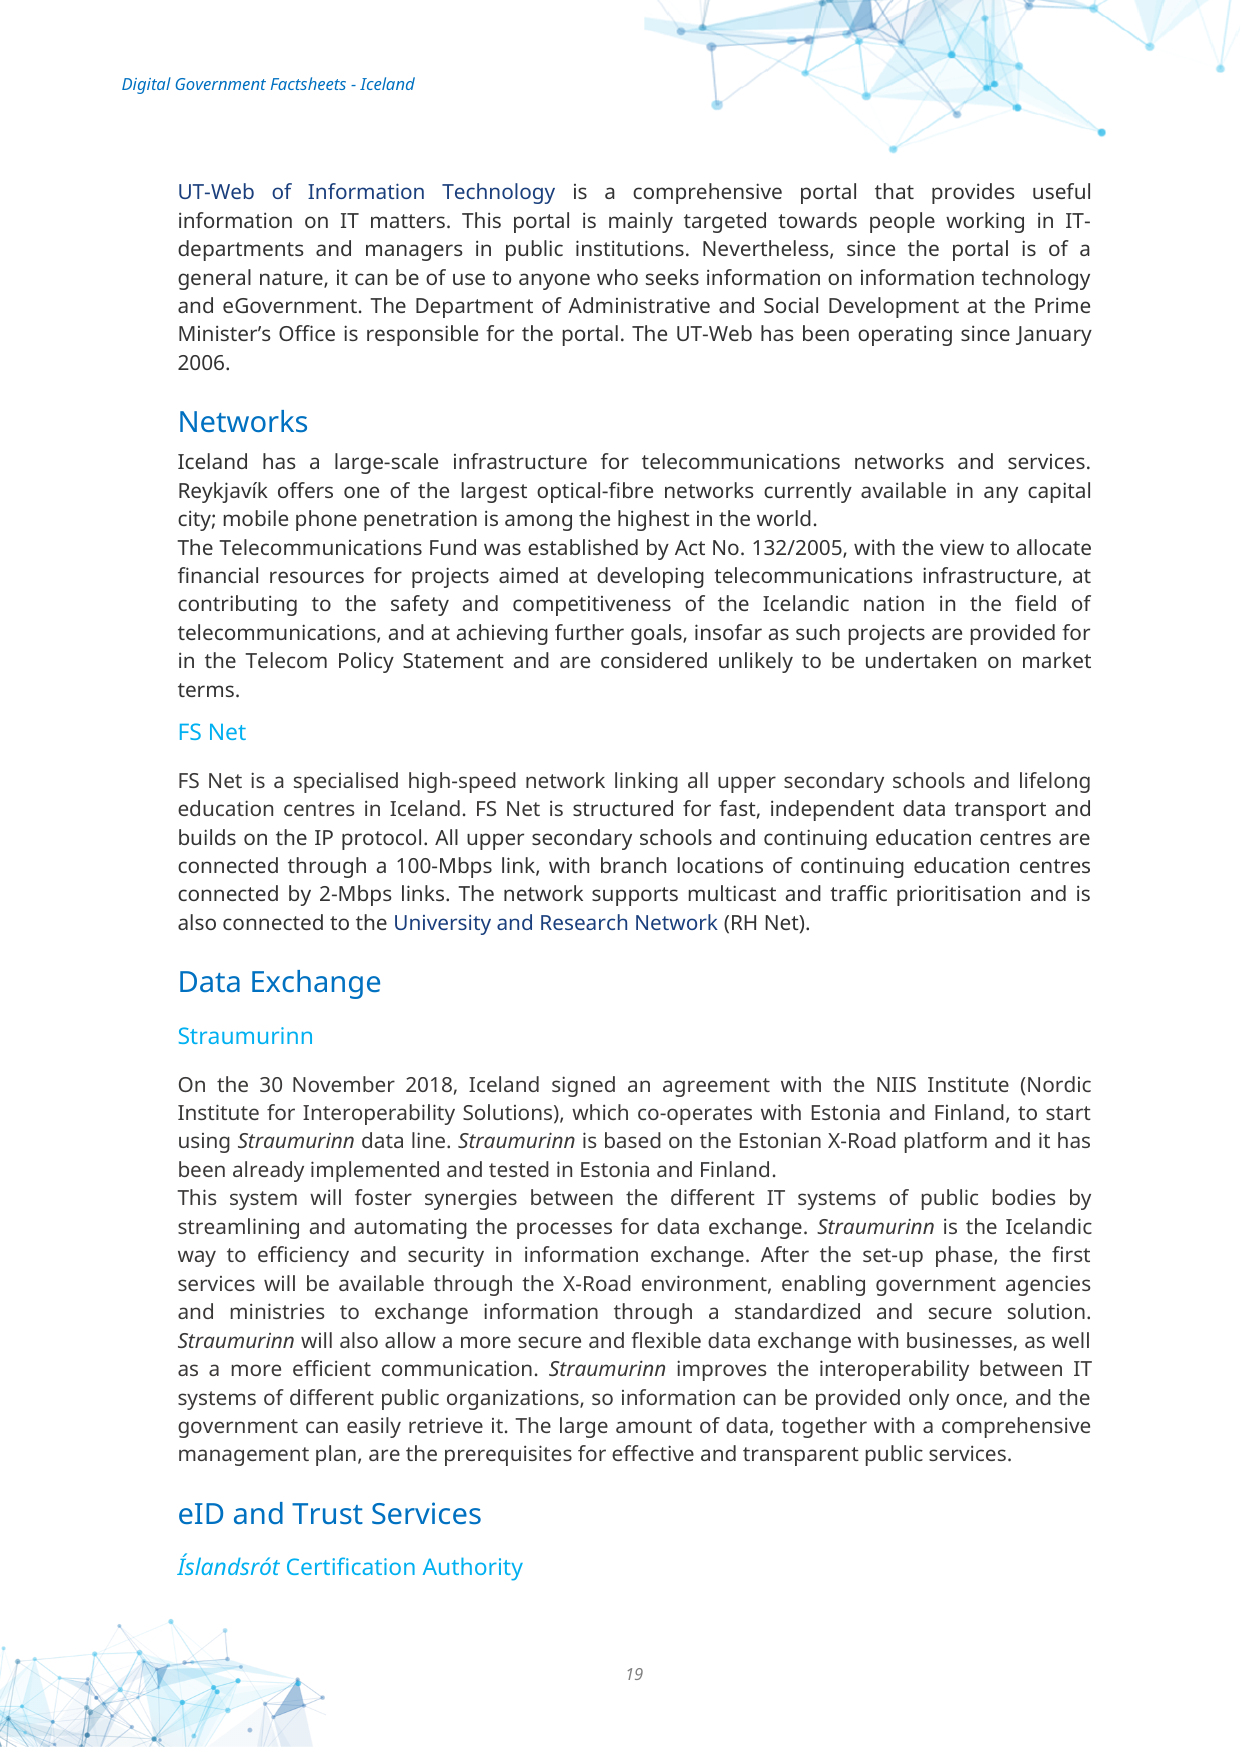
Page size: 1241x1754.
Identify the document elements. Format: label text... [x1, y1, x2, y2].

subtitle Straumurinn [177, 1020, 1092, 1051]
picture [0, 1592, 350, 1748]
text FS Net is a specialised high-speed network linking all upper secondary schools and lifelong education centres in Iceland. FS Net is structured for fast, independent data transport and builds on the IP protocol. All upper secondary schools and continuing education centres are connected through a 100-Mbps link, with branch locations of continuing education centres connected by 2-Mbps links. The network supports multicast and traffic prioritisation and is also connected to the University and Research Network (RH Net). [177, 766, 1092, 936]
subtitle This system will foster synergies between the different IT systems of public bodies by streamlining and automating the processes for data exchange. Straumurinn is the Icelandic way to efficiency and security in information exchange. After the set-up phase, the first services will be available through the X-Road environment, enabling government agencies and ministries to exchange information through a standardized and secure solution. Straumurinn will also allow a more secure and flexible data exchange with businesses, as well as a more efficient communication. Straumurinn improves the interoperability between IT systems of different public organizations, so information can be provided only once, and the government can easily retrieve it. The large amount of data, together with a comprehensive management plan, are the prerequisites for effective and transparent public services. [177, 1183, 1092, 1468]
text On the 30 November 2018, Iceland signed an agreement with the NIIS Institute (Nordic Institute for Interoperability Solutions), which co-operates with Estonia and Finland, to start using Straumurinn data line. Straumurinn is based on the Estonian X-Road platform and it has been already implemented and tested in Estonia and Finland. [177, 1070, 1092, 1183]
text The Telecommunications Fund was established by Act No. 132/2005, with the view to allocate financial resources for projects aimed at developing telecommunications infrastructure, at contributing to the safety and competitiveness of the Icelandic nation in the field of telecommunications, and at achieving further goals, insofar as such projects are provided for in the Telecom Policy Statement and are considered unlikely to be undertaken on market terms. [177, 533, 1092, 703]
subtitle Networks [177, 401, 1092, 441]
subtitle Íslandsrót Certification Authority [177, 1551, 1092, 1583]
subtitle eID and Trust Services [177, 1493, 1092, 1533]
text Iceland has a large-scale infrastructure for telecommunications networks and services. Reykjavík offers one of the largest optical-fibre networks currently available in any capital city; mobile phone penetration is among the highest in the world. [177, 447, 1092, 533]
subtitle Data Exchange [177, 961, 1092, 1001]
text UT-Web of Information Technology is a comprehensive portal that provides useful information on IT matters. This portal is mainly targeted towards people working in IT-departments and managers in public institutions. Nevertheless, since the portal is of a general nature, it can be of use to anyone who seeks information on information technology and eGovernment. The Department of Administrative and Social Development at the Prime Minister’s Office is responsible for the portal. The UT-Web has been operating since January 2006. [177, 177, 1092, 376]
subtitle FS Net [177, 716, 1092, 747]
